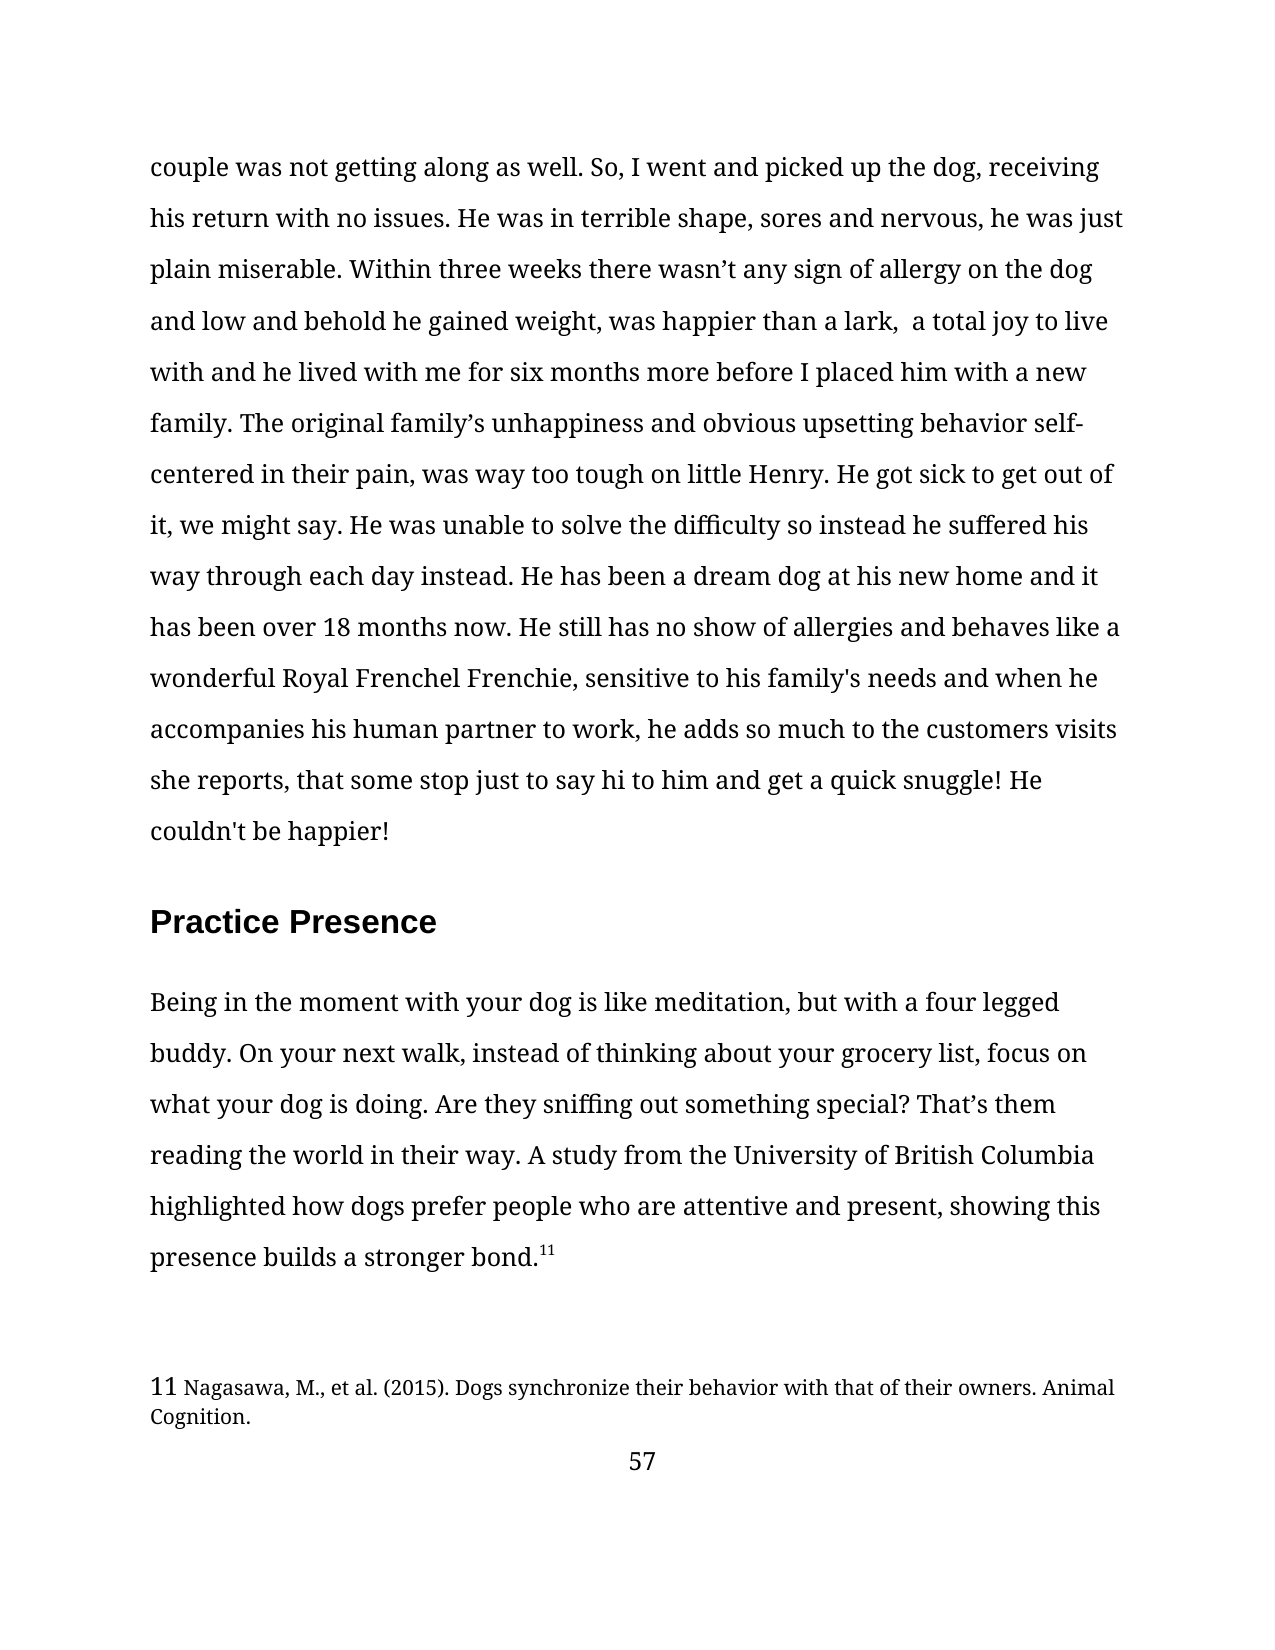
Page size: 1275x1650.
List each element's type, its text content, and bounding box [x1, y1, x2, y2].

text Being in the moment with your dog is like meditation, but with a four legged buddy. On your next walk, instead of thinking about your grocery list, focus on what your dog is doing. Are they sniffing out something special? That’s them reading the world in their way. A study from the University of British Columbia highlighted how dogs prefer people who are attentive and present, showing this presence builds a stronger bond. [150, 985, 1134, 1274]
subtitle Practice Presence [150, 902, 1134, 941]
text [150, 150, 1134, 848]
